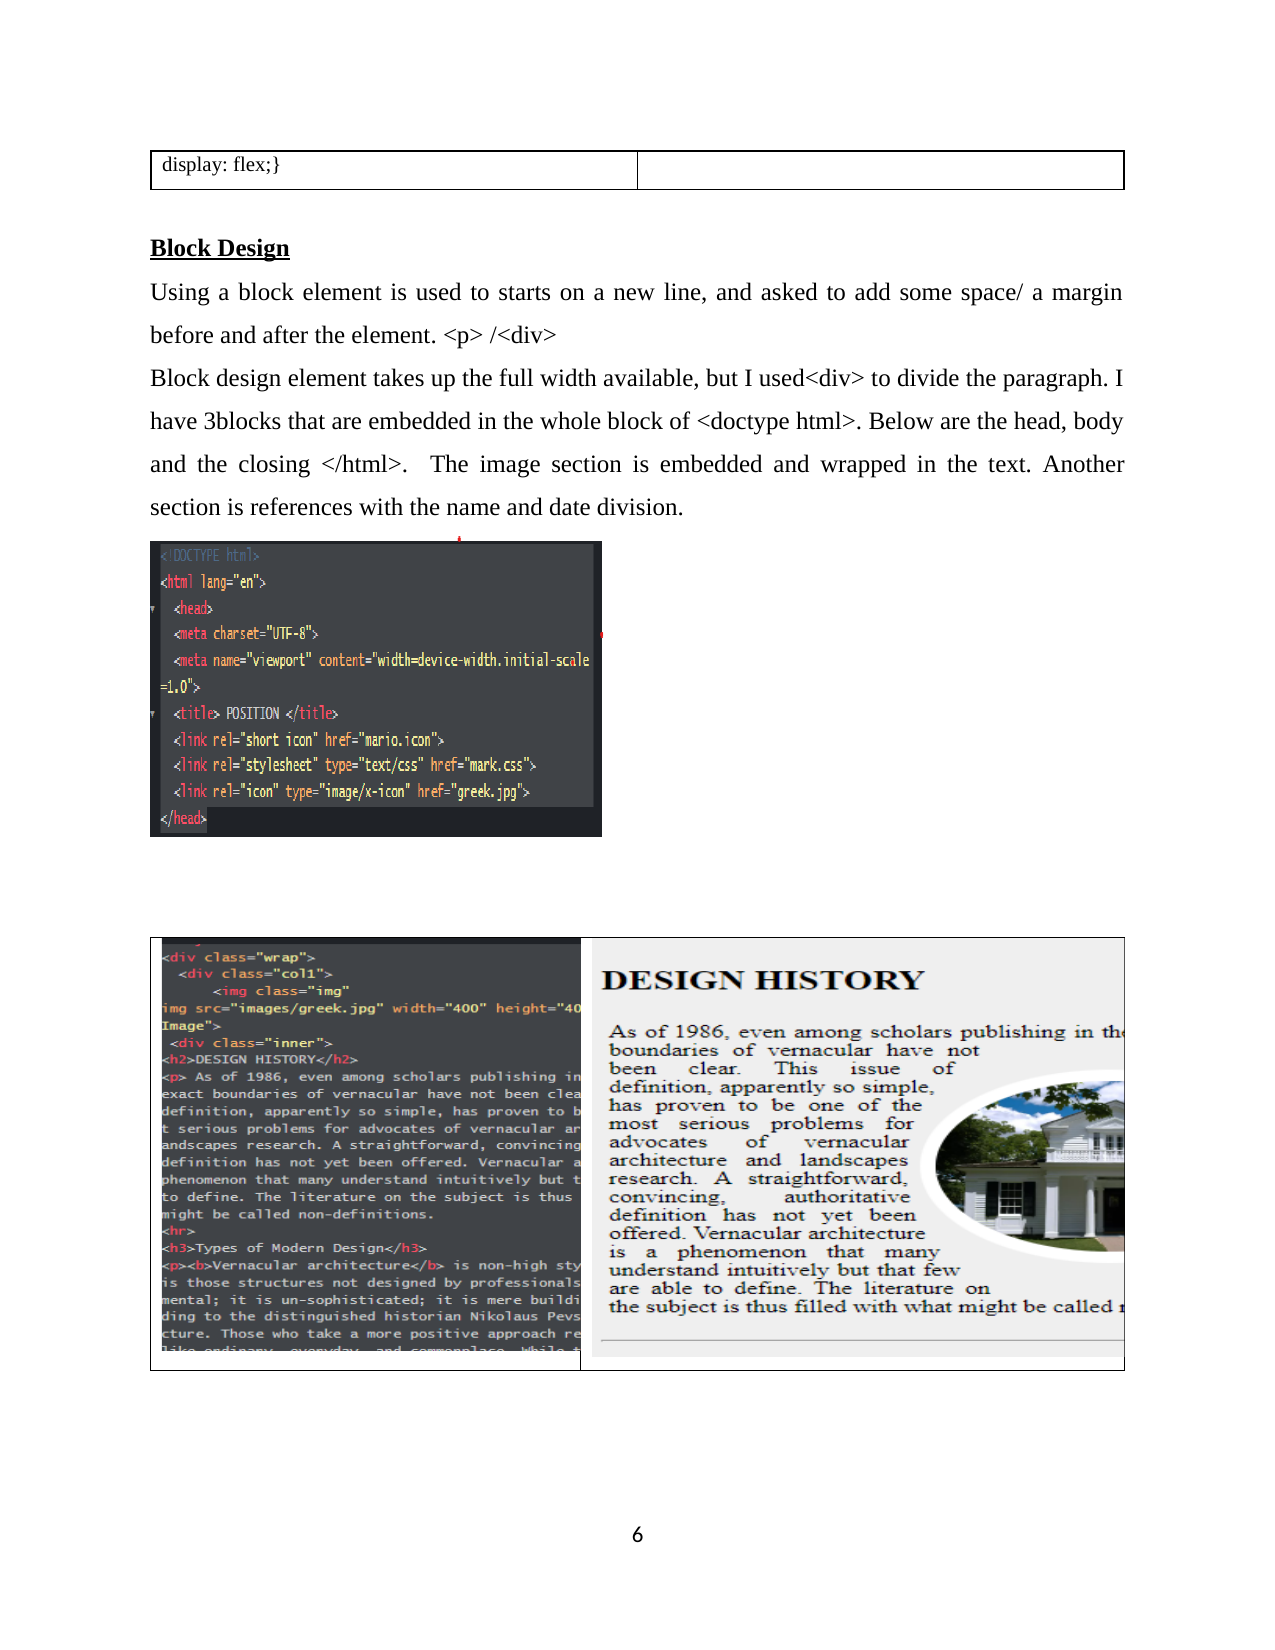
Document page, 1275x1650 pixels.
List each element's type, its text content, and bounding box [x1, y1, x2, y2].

text Block design element takes up the full width available, but I used<div> to divide the paragraph. I have 3blocks that are embedded in the whole block of <doctype html>. Below are the head, body and the closing </html>. The image section is embedded and wrapped in the text. Another section is references with the name and date division. [150, 363, 1125, 521]
picture [592, 938, 1125, 1357]
text Using a block element is used to starts on a new line, and asked to add some space/ a margin before and after the element. <p> /<div> [150, 277, 1125, 348]
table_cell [638, 152, 1123, 189]
picture [150, 535, 604, 837]
text Block Design [150, 233, 1125, 262]
picture [161, 938, 581, 1351]
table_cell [152, 152, 637, 189]
table_header [151, 938, 580, 1370]
table_header [581, 938, 1124, 1370]
